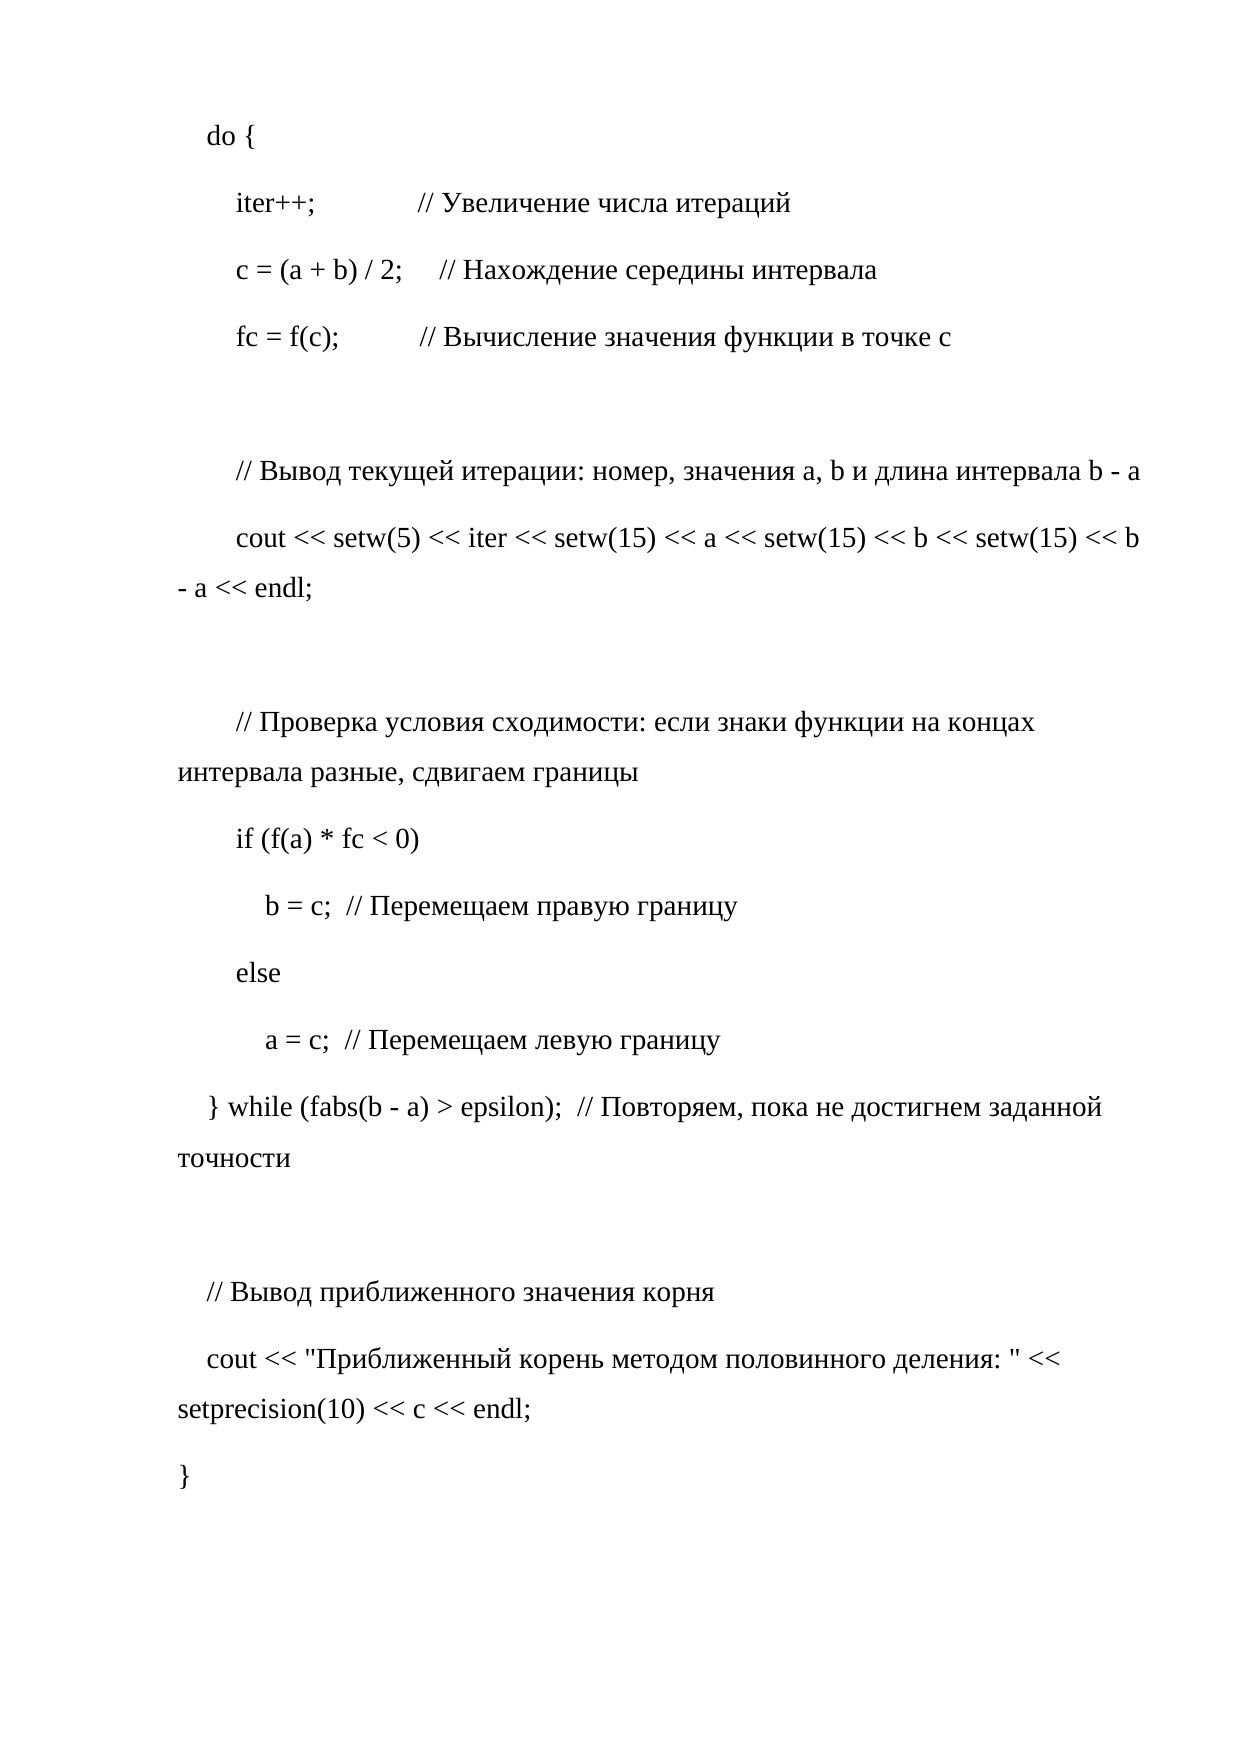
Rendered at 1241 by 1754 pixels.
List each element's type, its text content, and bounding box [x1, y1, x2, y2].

text } [177, 1458, 1152, 1492]
text b = c; // Перемещаем правую границу [177, 888, 1152, 922]
text iter++; // Увеличение числа итераций [177, 185, 1152, 219]
text c = (a + b) / 2; // Нахождение середины интервала [177, 252, 1152, 286]
text } while (fabs(b - a) > epsilon); // Повторяем, пока не достигнем заданной точности [177, 1089, 1152, 1173]
text do { [177, 118, 1152, 152]
text else [177, 956, 1152, 989]
text if (f(a) * fc < 0) [177, 822, 1152, 855]
text // Вывод приближенного значения корня [177, 1274, 1152, 1307]
text // Вывод текущей итерации: номер, значения a, b и длина интервала b - a [177, 453, 1152, 487]
text a = c; // Перемещаем левую границу [177, 1022, 1152, 1056]
text fc = f(c); // Вычисление значения функции в точке c [177, 319, 1152, 353]
text cout << setw(5) << iter << setw(15) << a << setw(15) << b << setw(15) << b - a << endl; [177, 520, 1152, 604]
text // Проверка условия сходимости: если знаки функции на концах интервала разные, сдвигаем границы [177, 704, 1152, 788]
text cout << "Приближенный корень методом половинного деления: " << setprecision(10) << c << endl; [177, 1341, 1152, 1424]
